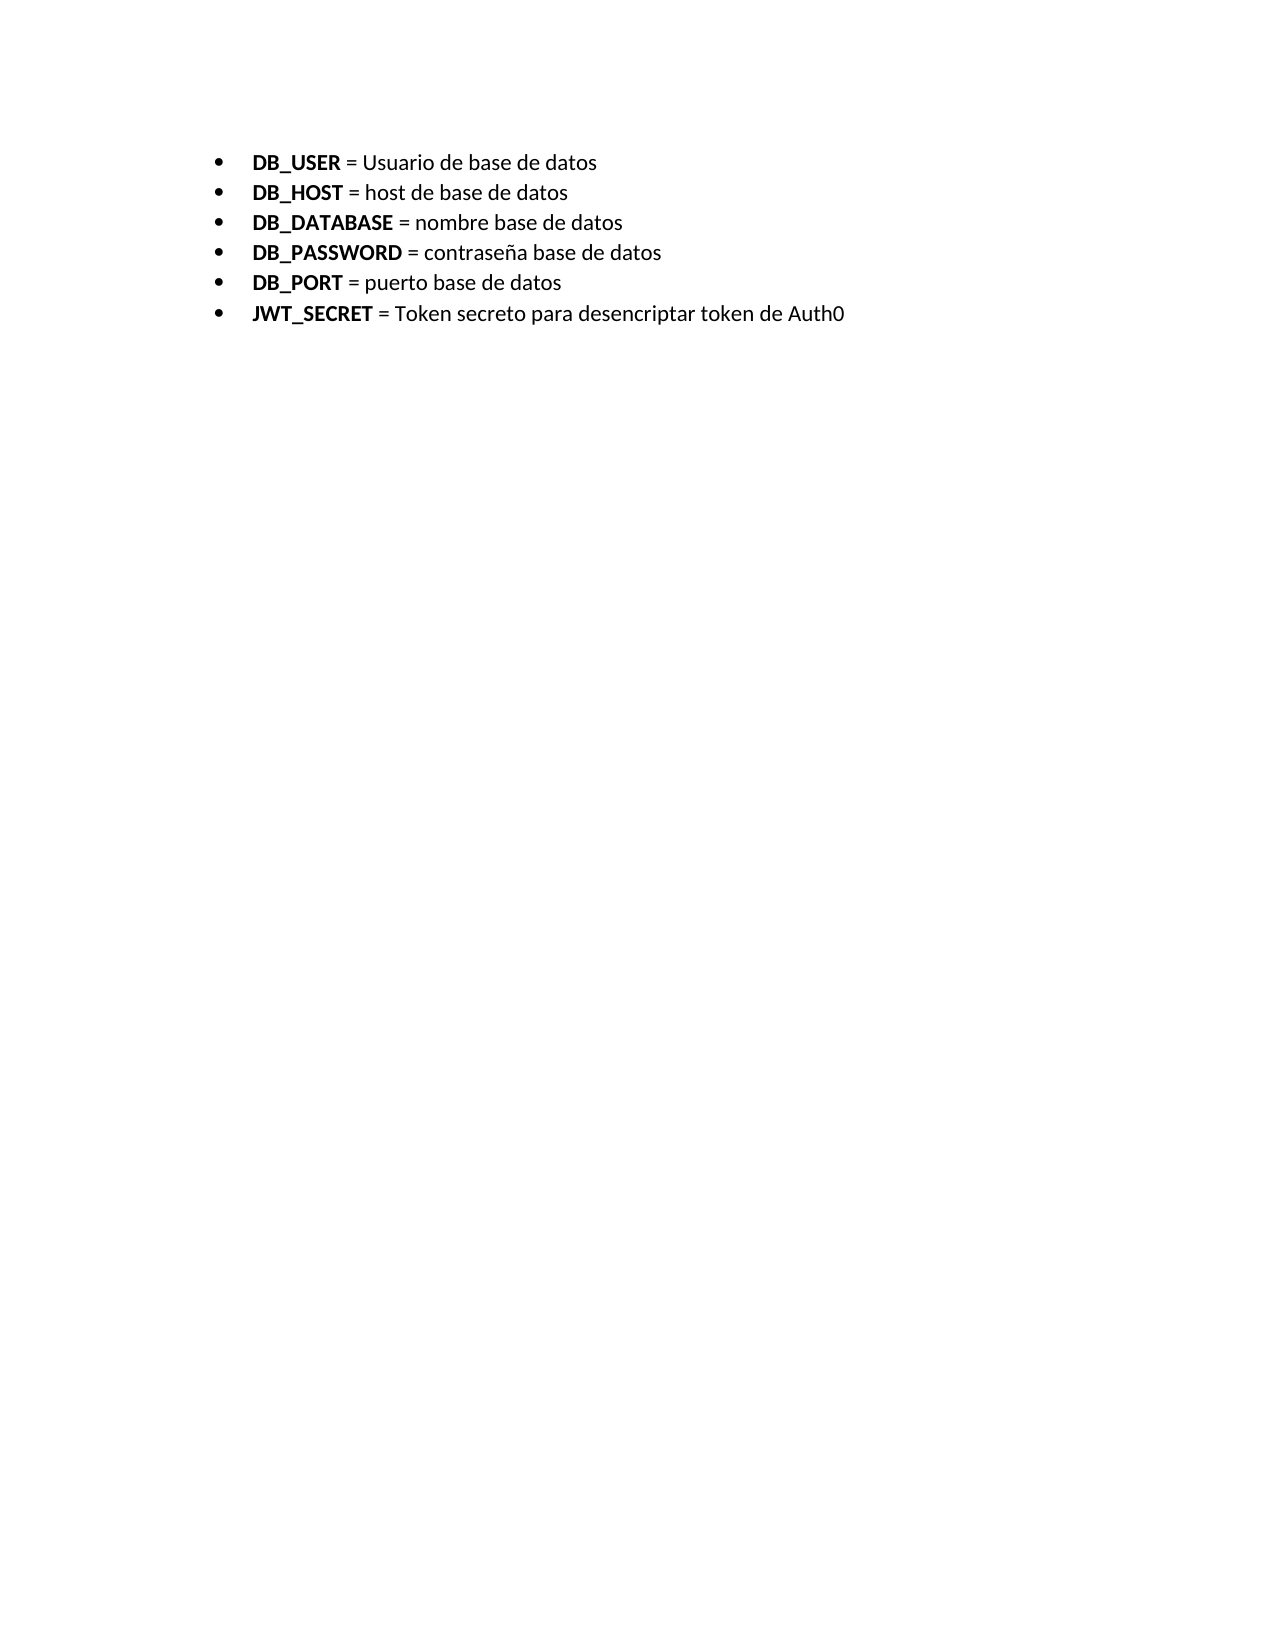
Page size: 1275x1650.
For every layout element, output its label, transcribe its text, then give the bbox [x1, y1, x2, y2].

list DB_USER = Usuario de base de datos [215, 148, 1098, 176]
list DB_DATABASE = nombre base de datos [215, 208, 1098, 236]
list DB_HOST = host de base de datos [215, 178, 1098, 206]
list JWT_SECRET = Token secreto para desencriptar token de Auth0 [215, 299, 1098, 327]
list DB_PASSWORD = contraseña base de datos [215, 238, 1098, 266]
list DB_PORT = puerto base de datos [215, 268, 1098, 296]
